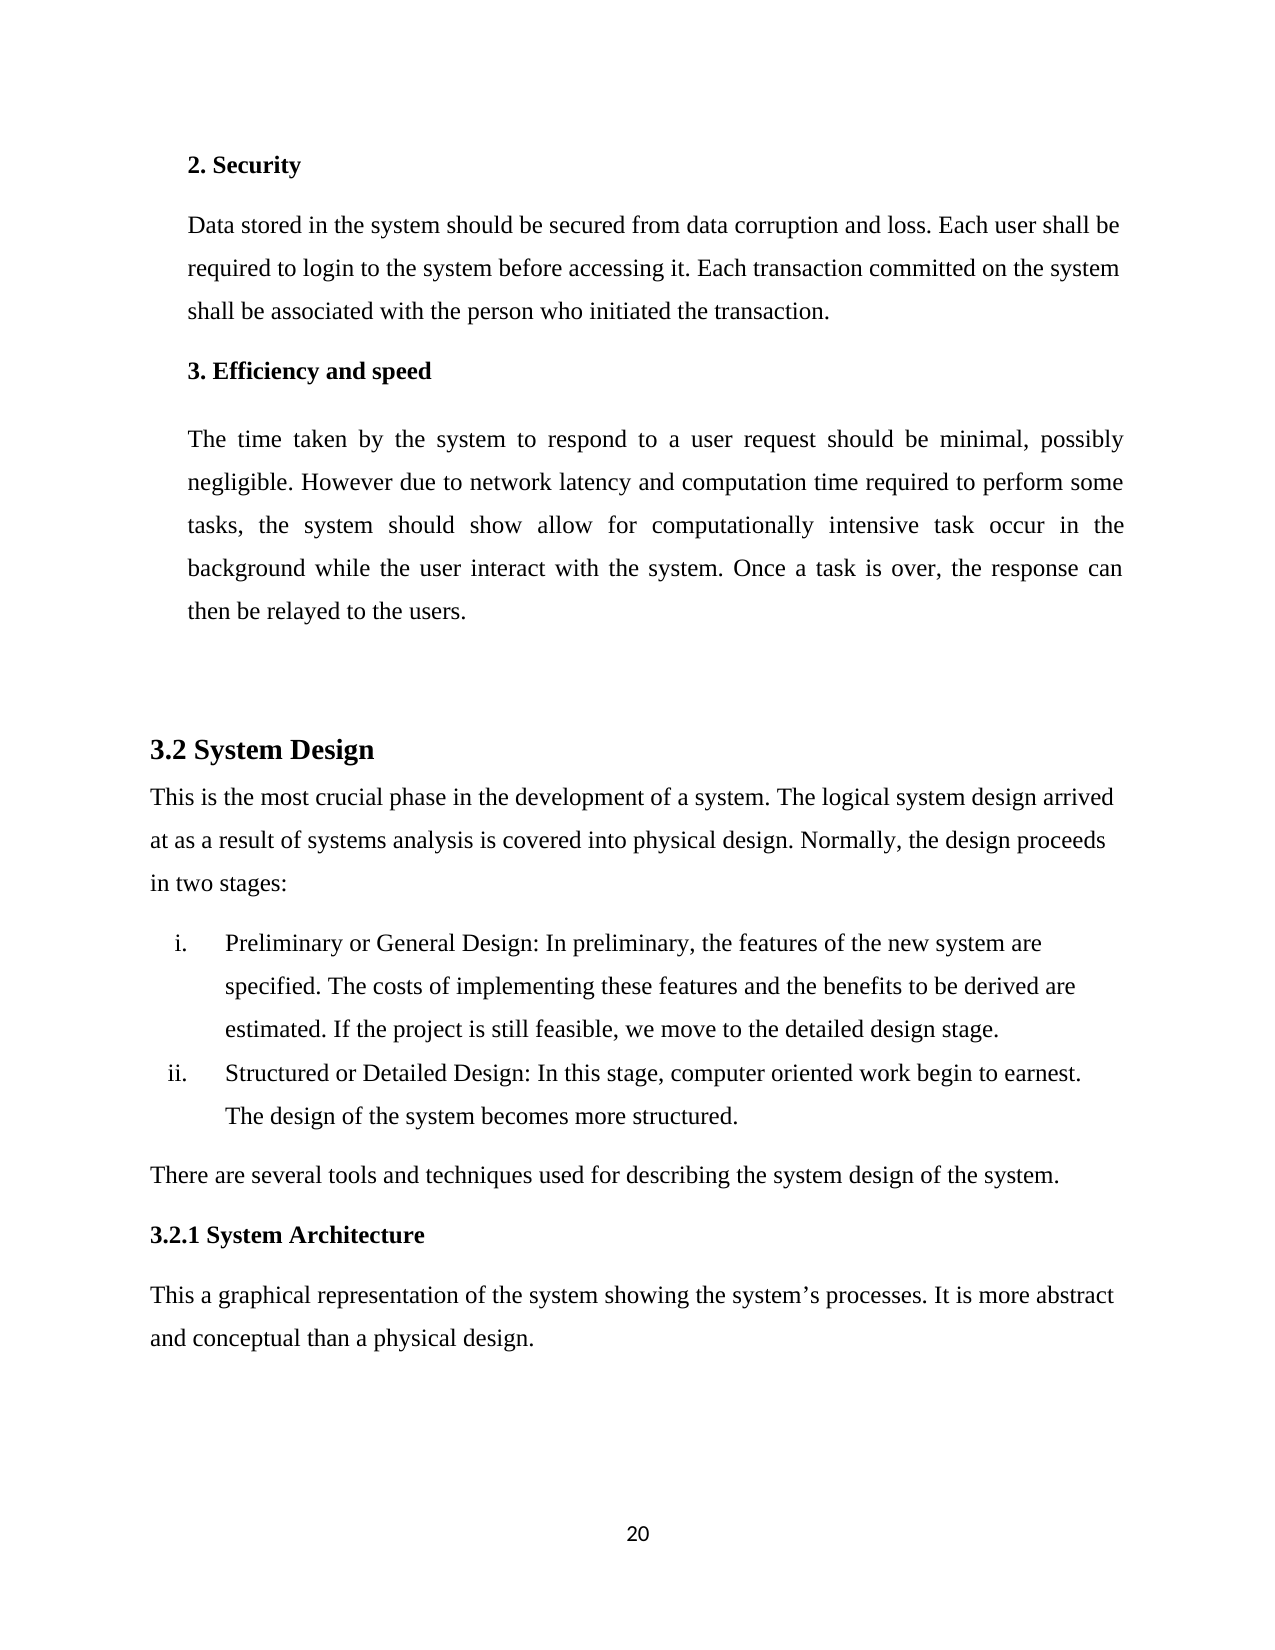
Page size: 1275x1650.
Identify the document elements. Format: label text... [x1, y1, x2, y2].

subtitle 3.2 System Design [150, 732, 1125, 766]
text 3. Efficiency and speed [187, 356, 1125, 384]
text Data stored in the system should be secured from data corruption and loss. Each user shall be required to login to the system before accessing it. Each transaction committed on the system shall be associated with the person who initiated the transaction. [187, 210, 1125, 325]
text 2. Security [187, 150, 1125, 179]
text 3.2.1 System Architecture [150, 1220, 1125, 1249]
list Preliminary or General Design: In preliminary, the features of the new system are specified. The costs of implementing these features and the benefits to be derived are estimated. If the project is still feasible, we move to the detailed design stage. [187, 928, 1125, 1043]
text There are several tools and techniques used for describing the system design of the system. [150, 1161, 1125, 1189]
list Structured or Detailed Design: In this stage, computer oriented work begin to earnest. The design of the system becomes more structured. [187, 1058, 1125, 1129]
text This is the most crucial phase in the development of a system. The logical system design arrived at as a result of systems analysis is covered into physical design. Normally, the design proceeds in two stages: [150, 782, 1125, 897]
text The time taken by the system to respond to a user request should be minimal, possibly negligible. However due to network latency and computation time required to perform some tasks, the system should show allow for computationally intensive task occur in the background while the user interact with the system. Once a task is over, the response can then be relayed to the users. [187, 424, 1125, 625]
text This a graphical representation of the system showing the system’s processes. It is more abstract and conceptual than a physical design. [150, 1280, 1125, 1352]
